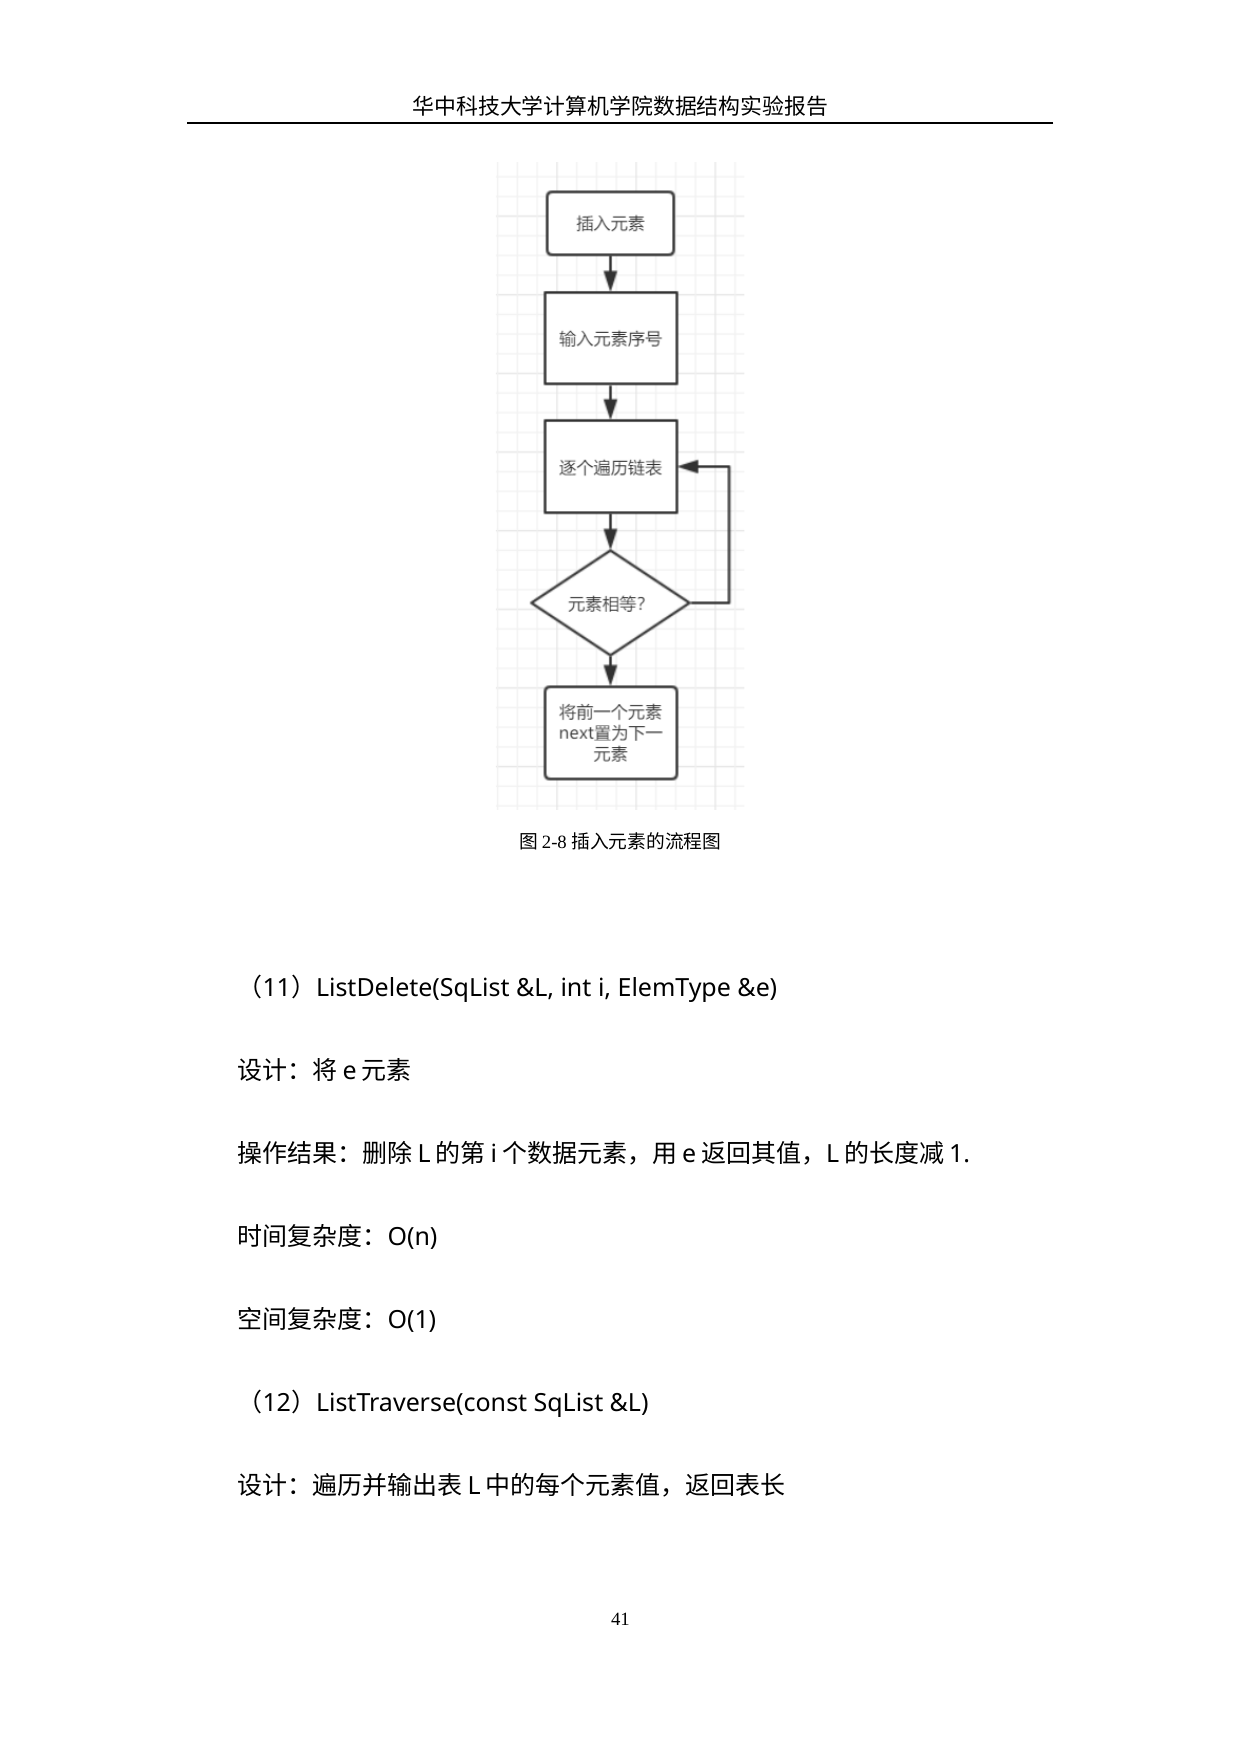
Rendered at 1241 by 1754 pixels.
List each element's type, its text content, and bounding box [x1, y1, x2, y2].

text 时间复杂度：O(n) [187, 1202, 1053, 1267]
text （11）ListDelete(SqList &L, int i, ElemType &e) [187, 953, 1053, 1018]
text 操作结果：删除L的第i个数据元素，用e返回其值，L的长度减1. [187, 1119, 1053, 1184]
picture [495, 162, 745, 810]
text 设计：将e元素 [187, 1036, 1053, 1101]
text 设计：遍历并输出表L中的每个元素值，返回表长 [187, 1451, 1053, 1516]
text （12）ListTraverse(const SqList &L) [187, 1368, 1053, 1433]
text 图2-8 插入元素的流程图 [187, 824, 1053, 857]
text 空间复杂度：O(1) [187, 1285, 1053, 1350]
